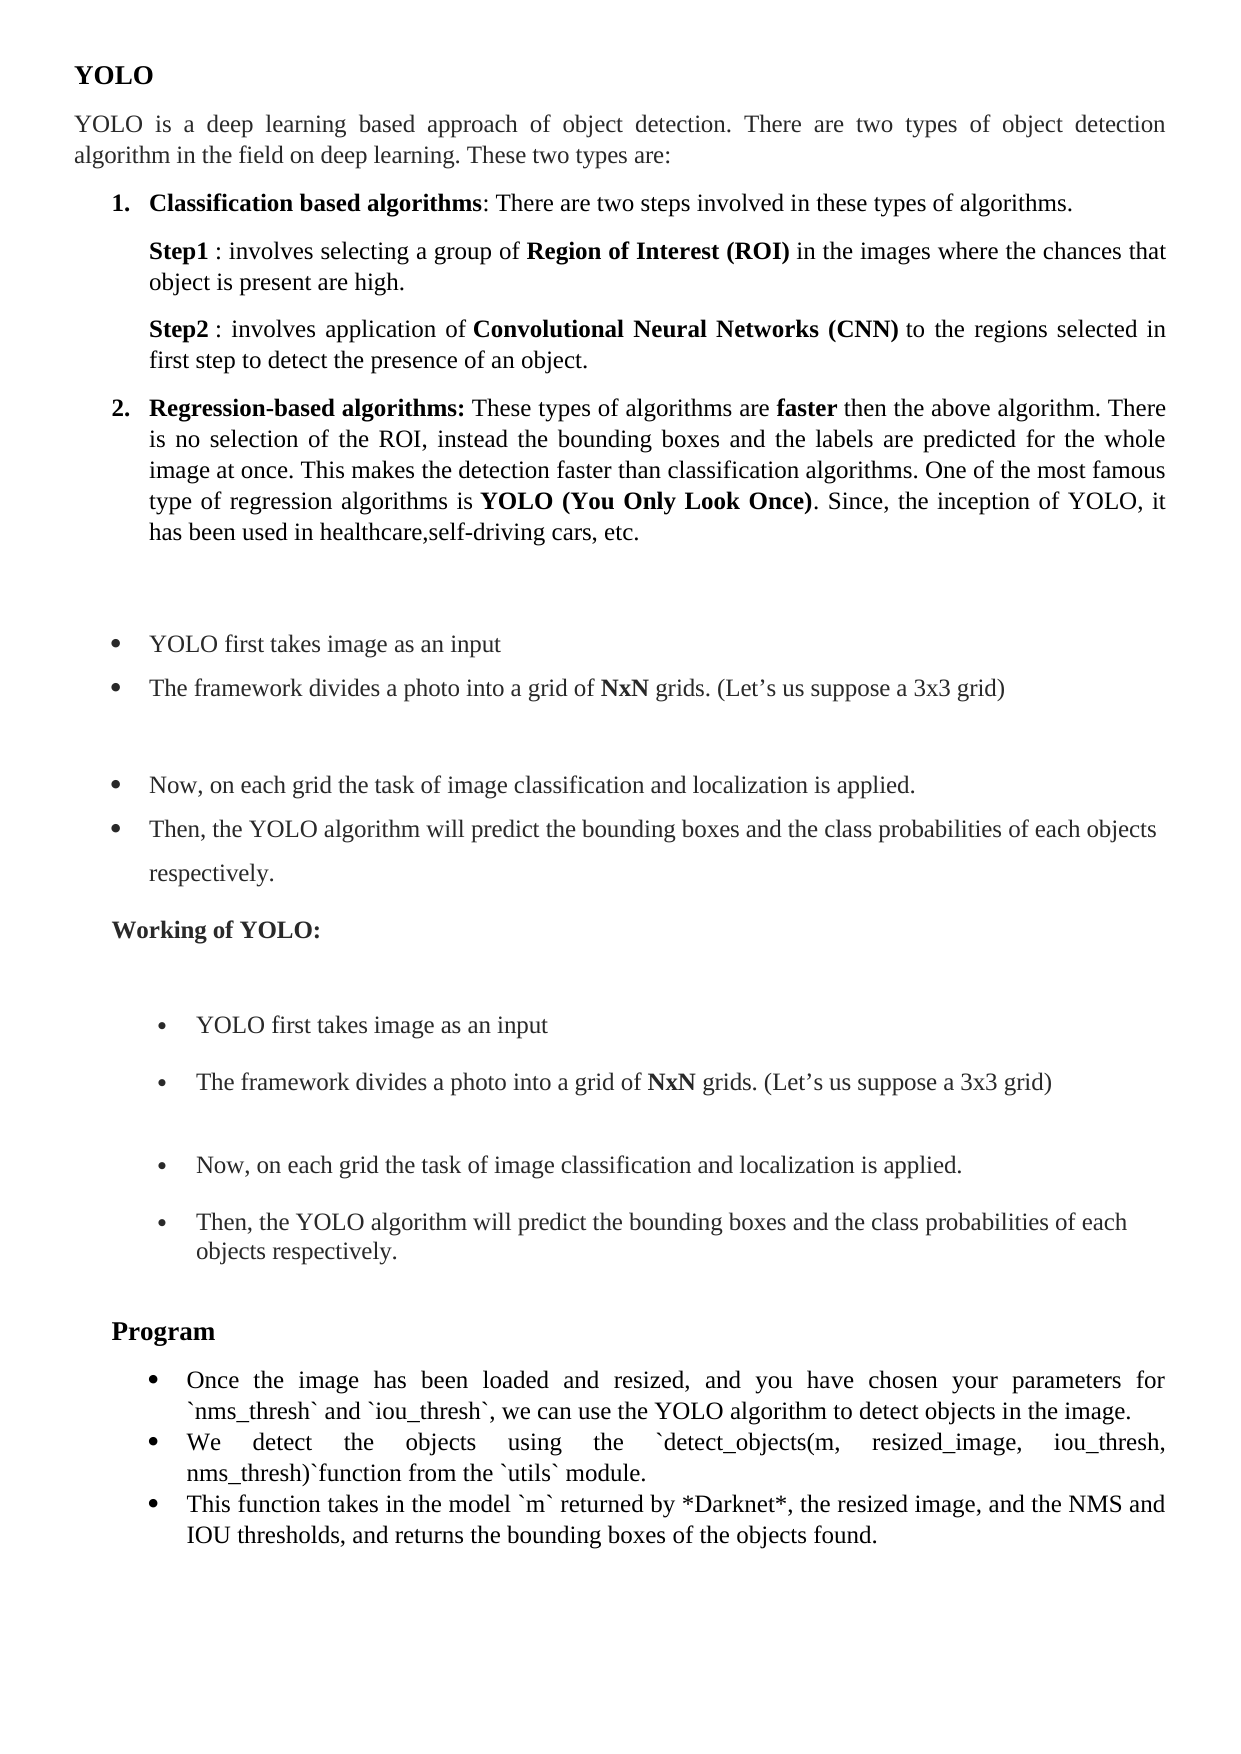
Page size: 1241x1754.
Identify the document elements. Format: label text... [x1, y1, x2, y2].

list Then, the YOLO algorithm will predict the bounding boxes and the class probabilities of each objects respectively. [158, 1207, 1167, 1264]
text Program [111, 1315, 1167, 1346]
list YOLO first takes image as an input [158, 1010, 1167, 1039]
list Now, on each grid the task of image classification and localization is applied. [111, 756, 1167, 799]
list Classification based algorithms: There are two steps involved in these types of algorithms. [111, 188, 1167, 217]
list The framework divides a photo into a grid of NxN grids. (Let’s us suppose a 3x3 grid) [111, 658, 1167, 702]
text Step1 : involves selecting a group of Region of Interest (ROI) in the images where the chances that object is present are high. [149, 236, 1167, 296]
list Regression-based algorithms: These types of algorithms are faster then the above algorithm. There is no selection of the ROI, instead the bounding boxes and the labels are predicted for the whole image at once. This makes the detection faster than classification algorithms. One of the most famous type of regression algorithms is YOLO (You Only Look Once). Since, the inception of YOLO, it has been used in healthcare,self-driving cars, etc. [111, 393, 1167, 546]
text Working of YOLO: [111, 915, 1167, 944]
list Once the image has been loaded and resized, and you have chosen your parameters for `nms_thresh` and `iou_thresh`, we can use the YOLO algorithm to detect objects in the image. [149, 1365, 1167, 1425]
list We detect the objects using the `detect_objects(m, resized_image, iou_thresh, nms_thresh)`function from the `utils` module. [149, 1427, 1167, 1487]
list YOLO first takes image as an input [111, 614, 1167, 658]
text YOLO [74, 59, 1167, 90]
list Then, the YOLO algorithm will predict the bounding boxes and the class probabilities of each objects respectively. [111, 799, 1167, 887]
list The framework divides a photo into a grid of NxN grids. (Let’s us suppose a 3x3 grid) [158, 1067, 1167, 1096]
list This function takes in the model `m` returned by *Darknet*, the resized image, and the NMS and IOU thresholds, and returns the bounding boxes of the objects found. [149, 1489, 1167, 1549]
text Step2 : involves application of Convolutional Neural Networks (CNN) to the regions selected in first step to detect the presence of an object. [149, 314, 1167, 374]
text YOLO is a deep learning based approach of object detection. There are two types of object detection algorithm in the field on deep learning. These two types are: [74, 138, 1167, 169]
list Now, on each grid the task of image classification and localization is applied. [158, 1150, 1167, 1178]
